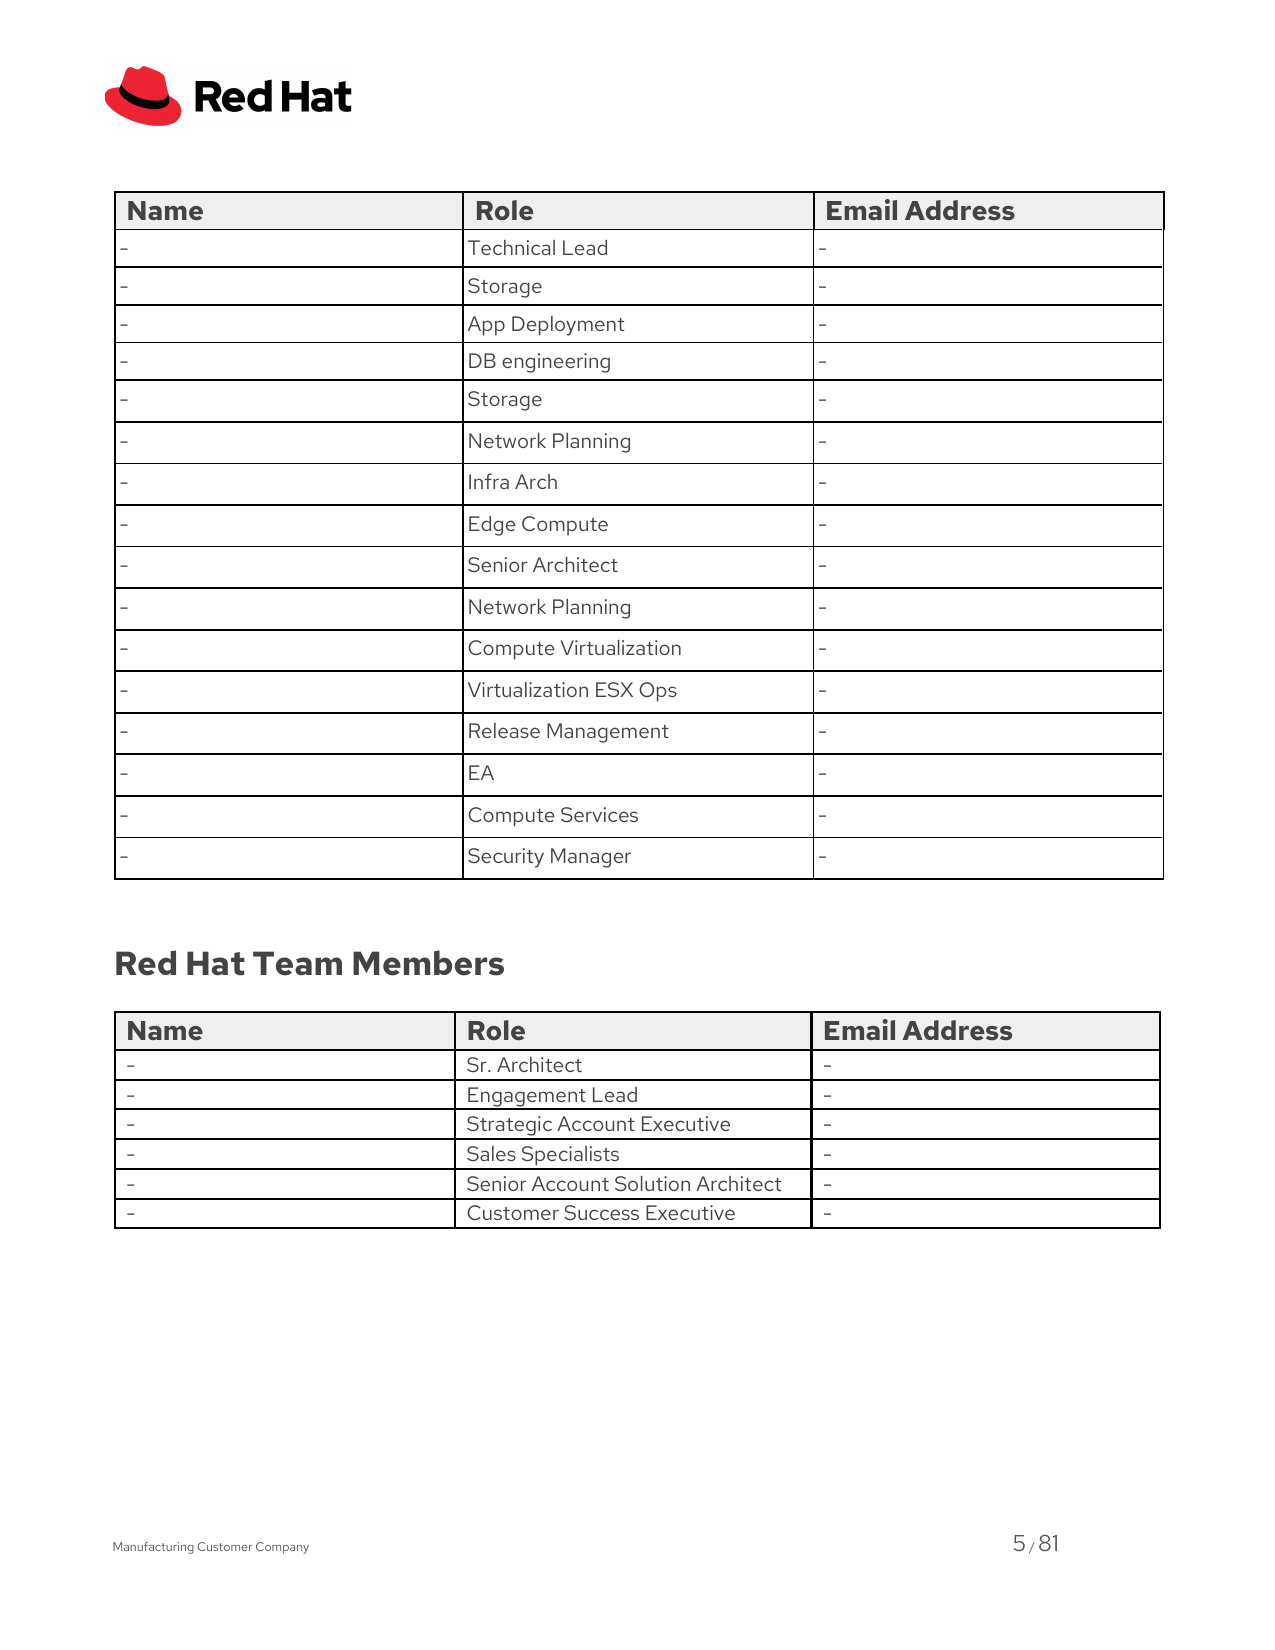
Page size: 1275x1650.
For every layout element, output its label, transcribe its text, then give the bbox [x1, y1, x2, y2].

table_cell - [813, 1140, 1159, 1168]
table_cell - [116, 306, 462, 342]
table_cell - [814, 670, 1163, 712]
table_cell Network Planning [464, 589, 813, 629]
table_header Name [116, 193, 462, 228]
table_cell - [814, 266, 1163, 304]
table_cell Sales Specialists [456, 1140, 810, 1168]
table_cell - [116, 755, 462, 795]
table_cell - [116, 1081, 454, 1108]
table_cell - [116, 1140, 454, 1168]
table_cell - [814, 463, 1163, 504]
table_cell Compute Services [464, 797, 813, 836]
table_header Role [464, 193, 813, 228]
table_cell - [814, 546, 1163, 587]
table_cell - [116, 1051, 454, 1079]
table_cell - [116, 672, 462, 712]
table_cell - [116, 1170, 454, 1197]
table_cell - [813, 1200, 1159, 1227]
table_cell - [814, 587, 1163, 629]
table_cell - [814, 504, 1163, 546]
table_cell - [116, 631, 462, 670]
table_cell Storage [464, 268, 813, 304]
table_cell - [116, 797, 462, 836]
table_cell - [116, 838, 462, 878]
table_cell - [814, 712, 1163, 753]
table_header Email Address [815, 193, 1163, 228]
table_cell Release Management [464, 714, 813, 753]
table_cell - [814, 304, 1163, 342]
table_cell Edge Compute [464, 506, 813, 546]
table_cell - [116, 1110, 454, 1138]
table_cell DB engineering [464, 343, 813, 379]
table_cell - [116, 343, 462, 379]
table_cell - [116, 268, 462, 304]
table_cell - [814, 379, 1163, 421]
table_header Name [116, 1013, 454, 1049]
table_cell Storage [464, 381, 813, 421]
table_cell - [814, 753, 1163, 795]
table_cell - [116, 506, 462, 546]
table_cell Engagement Lead [456, 1081, 810, 1108]
table_cell - [814, 629, 1163, 670]
text Red Hat Team Members [113, 941, 1162, 986]
table_cell - [813, 1051, 1159, 1079]
table_cell - [116, 547, 462, 587]
table_cell - [116, 589, 462, 629]
table_cell - [116, 381, 462, 421]
table_cell - [814, 836, 1163, 878]
table_cell - [813, 1170, 1159, 1197]
table_header Role [456, 1013, 810, 1049]
table_cell - [814, 421, 1163, 462]
table_cell App Deployment [464, 306, 813, 342]
table_cell EA [464, 755, 813, 795]
table_cell Technical Lead [464, 230, 813, 266]
table_cell Infra Arch [464, 464, 813, 504]
table_cell - [116, 230, 462, 266]
table_cell - [814, 795, 1163, 836]
table_cell - [116, 464, 462, 504]
table_cell - [116, 714, 462, 753]
table_cell - [813, 1081, 1159, 1108]
table_cell - [814, 342, 1163, 379]
table_cell - [813, 1110, 1159, 1138]
table_cell Senior Architect [464, 547, 813, 587]
table_cell - [116, 1200, 454, 1227]
picture [104, 66, 352, 126]
table_cell Security Manager [464, 838, 813, 878]
table_cell Network Planning [464, 423, 813, 462]
table_cell - [116, 423, 462, 462]
table_cell - [814, 229, 1163, 266]
table_cell Strategic Account Executive [456, 1110, 810, 1138]
table_cell Customer Success Executive [456, 1200, 810, 1227]
table_cell Sr. Architect [456, 1051, 810, 1079]
table_cell Senior Account Solution Architect [456, 1170, 810, 1197]
table_cell Compute Virtualization [464, 631, 813, 670]
table_cell Virtualization ESX Ops [464, 672, 813, 712]
table_header Email Address [813, 1013, 1159, 1049]
